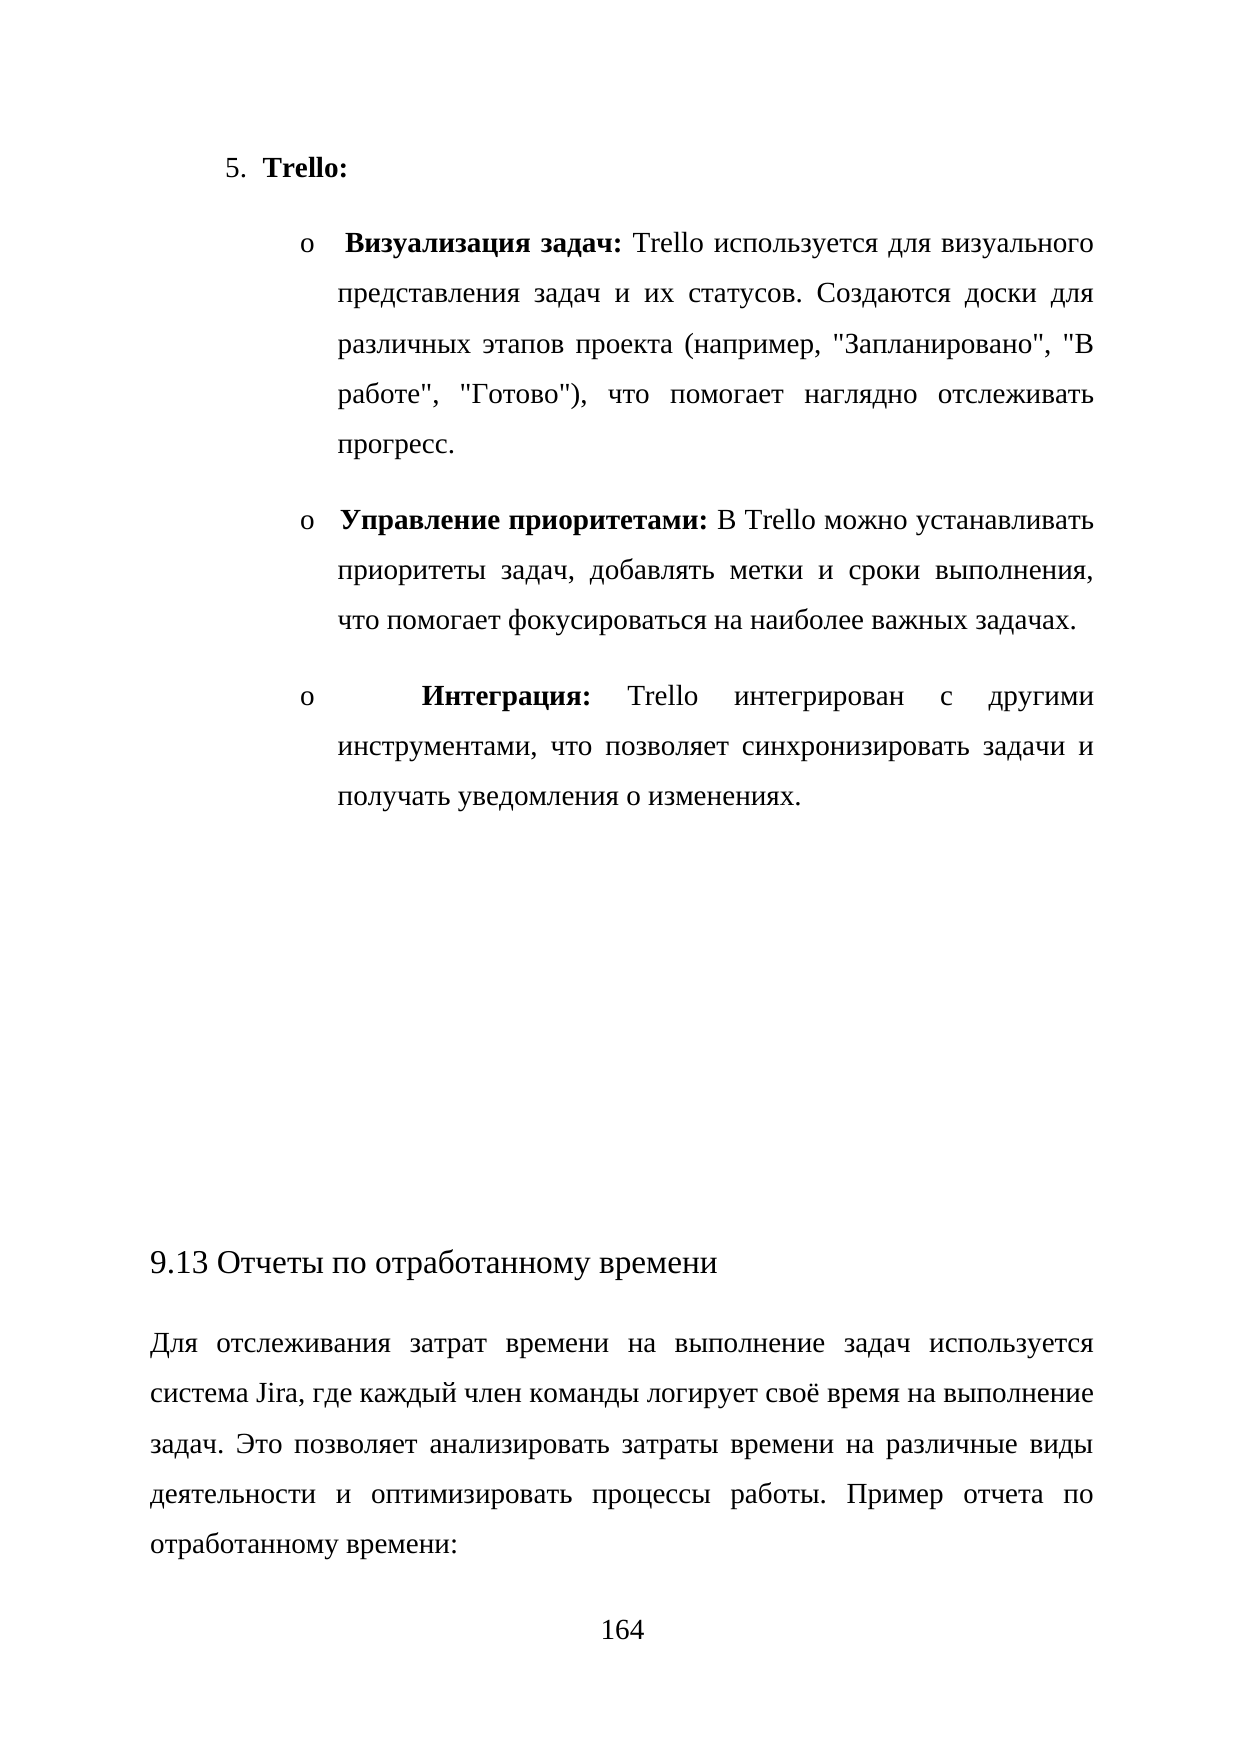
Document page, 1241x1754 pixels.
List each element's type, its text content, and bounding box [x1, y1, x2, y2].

text o Управление приоритетами: В Trello можно устанавливать приоритеты задач, добавлять метки и сроки выполнения, что помогает фокусироваться на наиболее важных задачах. [300, 502, 1094, 636]
text Для отслеживания затрат времени на выполнение задач используется система Jira, где каждый член команды логирует своё время на выполнение задач. Это позволяет анализировать затраты времени на различные виды деятельности и оптимизировать процессы работы. Пример отчета по отработанному времени: [150, 1325, 1094, 1560]
subtitle 9.13 Отчеты по отработанному времени [150, 1243, 1094, 1281]
text o Интеграция: Trello интегрирован с другими инструментами, что позволяет синхронизировать задачи и получать уведомления о изменениях. [300, 678, 1094, 812]
text 5. Trello: [225, 150, 1094, 183]
text o Визуализация задач: Trello используется для визуального представления задач и их статусов. Создаются доски для различных этапов проекта (например, "Запланировано", "В работе", "Готово"), что помогает наглядно отслеживать прогресс. [300, 225, 1094, 460]
